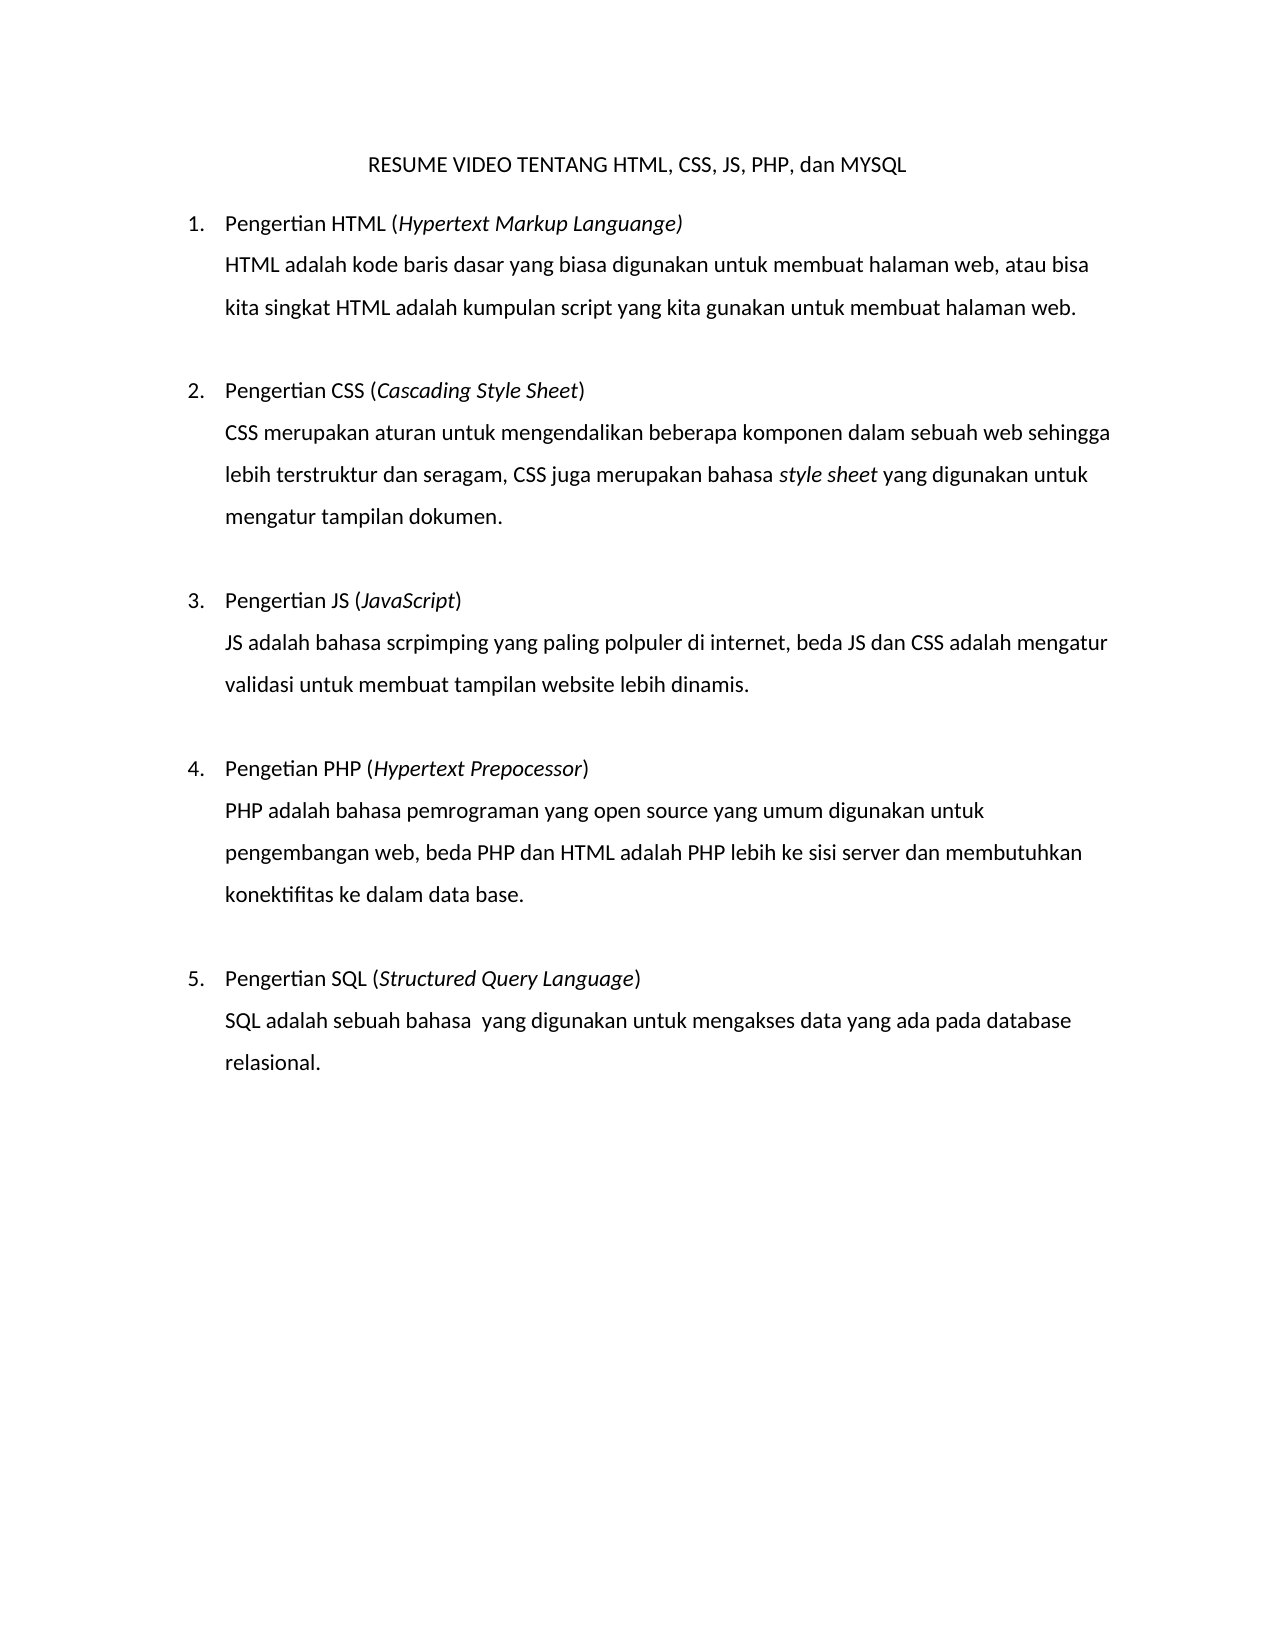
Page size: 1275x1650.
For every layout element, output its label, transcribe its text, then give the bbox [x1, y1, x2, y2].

list Pengertian SQL (Structured Query Language) [187, 964, 1125, 992]
text RESUME VIDEO TENTANG HTML, CSS, JS, PHP, dan MYSQL [150, 150, 1125, 178]
list JS adalah bahasa scrpimping yang paling polpuler di internet, beda JS dan CSS adalah mengatur validasi untuk membuat tampilan website lebih dinamis. [225, 628, 1125, 698]
list Pengertian CSS (Cascading Style Sheet) [187, 377, 1125, 404]
list PHP adalah bahasa pemrograman yang open source yang umum digunakan untuk pengembangan web, beda PHP dan HTML adalah PHP lebih ke sisi server dan membutuhkan konektifitas ke dalam data base. [225, 796, 1125, 908]
list SQL adalah sebuah bahasa yang digunakan untuk mengakses data yang ada pada database relasional. [225, 1006, 1125, 1076]
list HTML adalah kode baris dasar yang biasa digunakan untuk membuat halaman web, atau bisa kita singkat HTML adalah kumpulan script yang kita gunakan untuk membuat halaman web. [225, 251, 1125, 321]
list CSS merupakan aturan untuk mengendalikan beberapa komponen dalam sebuah web sehingga lebih terstruktur dan seragam, CSS juga merupakan bahasa style sheet yang digunakan untuk mengatur tampilan dokumen. [225, 418, 1125, 531]
list Pengertian JS (JavaScript) [187, 586, 1125, 614]
list Pengertian HTML (Hypertext Markup Languange) [187, 209, 1125, 237]
list Pengetian PHP (Hypertext Prepocessor) [187, 754, 1125, 782]
